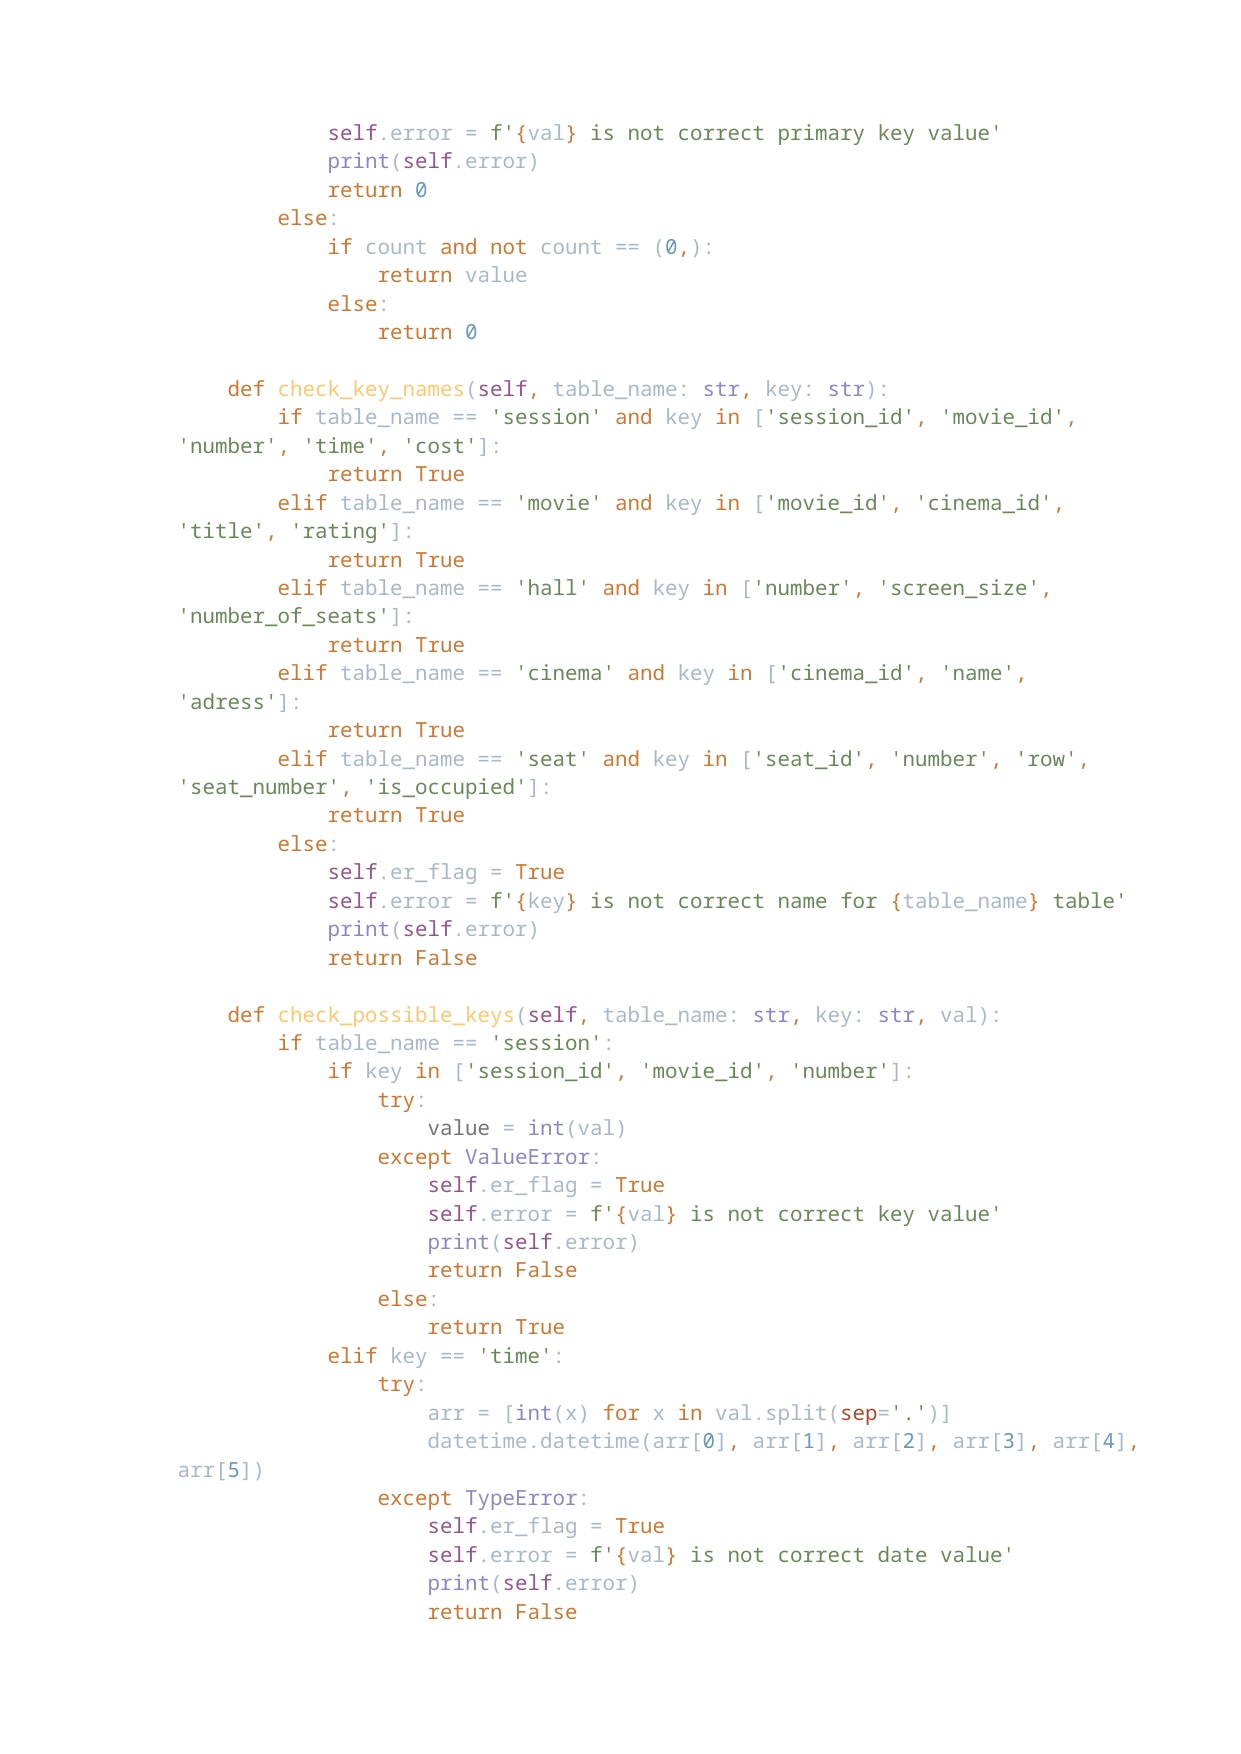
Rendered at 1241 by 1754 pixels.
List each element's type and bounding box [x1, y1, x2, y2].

text [177, 118, 1152, 1625]
